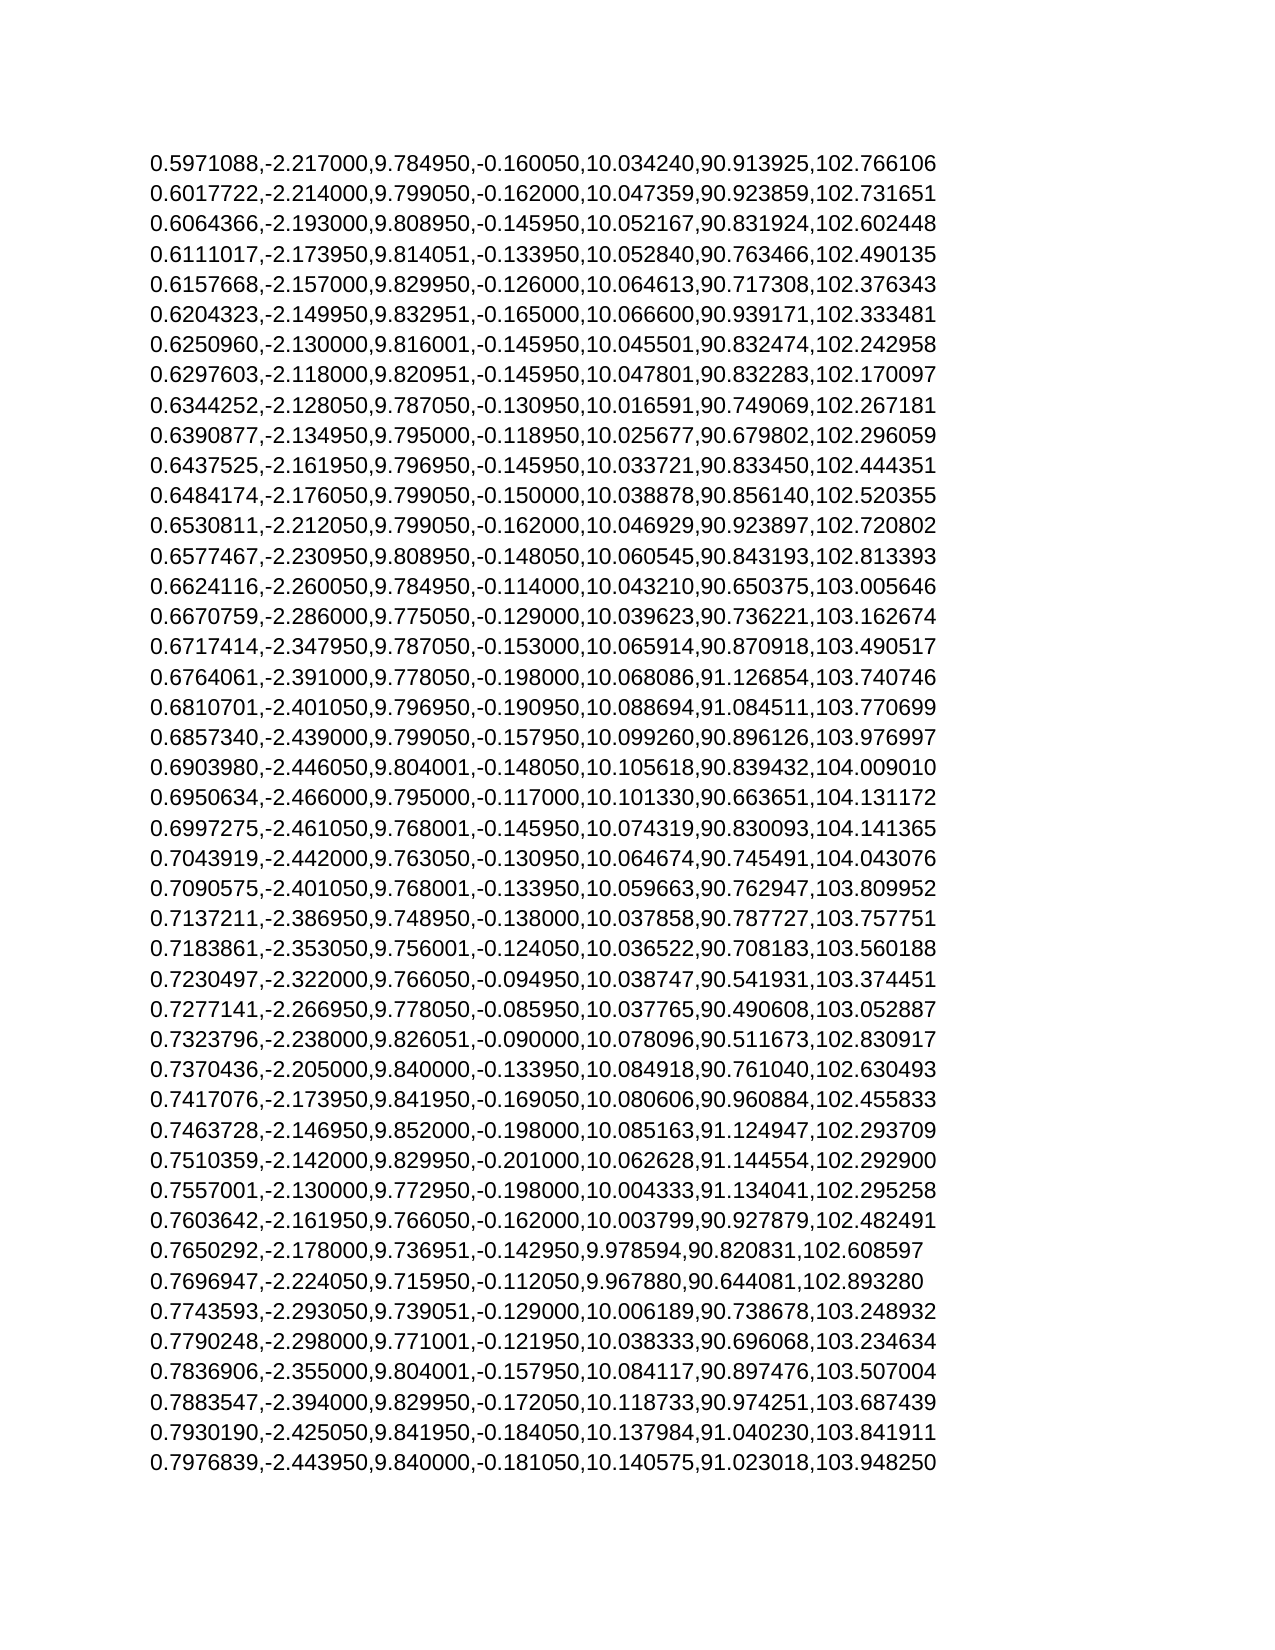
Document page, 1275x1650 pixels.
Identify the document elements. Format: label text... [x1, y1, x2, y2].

text 0.6250960,-2.130000,9.816001,-0.145950,10.045501,90.832474,102.242958 [150, 331, 1125, 358]
text 0.6903980,-2.446050,9.804001,-0.148050,10.105618,90.839432,104.009010 [150, 754, 1125, 781]
text 0.6111017,-2.173950,9.814051,-0.133950,10.052840,90.763466,102.490135 [150, 241, 1125, 267]
text 0.6577467,-2.230950,9.808950,-0.148050,10.060545,90.843193,102.813393 [150, 543, 1125, 569]
text 0.7183861,-2.353050,9.756001,-0.124050,10.036522,90.708183,103.560188 [150, 935, 1125, 962]
text 0.6857340,-2.439000,9.799050,-0.157950,10.099260,90.896126,103.976997 [150, 724, 1125, 750]
text 0.6390877,-2.134950,9.795000,-0.118950,10.025677,90.679802,102.296059 [150, 422, 1125, 448]
text 0.6204323,-2.149950,9.832951,-0.165000,10.066600,90.939171,102.333481 [150, 301, 1125, 327]
text 0.7976839,-2.443950,9.840000,-0.181050,10.140575,91.023018,103.948250 [150, 1449, 1125, 1475]
text 0.6344252,-2.128050,9.787050,-0.130950,10.016591,90.749069,102.267181 [150, 392, 1125, 418]
text 0.7137211,-2.386950,9.748950,-0.138000,10.037858,90.787727,103.757751 [150, 905, 1125, 932]
text 0.7650292,-2.178000,9.736951,-0.142950,9.978594,90.820831,102.608597 [150, 1237, 1125, 1264]
text 0.6297603,-2.118000,9.820951,-0.145950,10.047801,90.832283,102.170097 [150, 361, 1125, 388]
text 0.7230497,-2.322000,9.766050,-0.094950,10.038747,90.541931,103.374451 [150, 966, 1125, 992]
text 0.6484174,-2.176050,9.799050,-0.150000,10.038878,90.856140,102.520355 [150, 482, 1125, 509]
text 0.6764061,-2.391000,9.778050,-0.198000,10.068086,91.126854,103.740746 [150, 663, 1125, 690]
text 0.7557001,-2.130000,9.772950,-0.198000,10.004333,91.134041,102.295258 [150, 1177, 1125, 1203]
text 0.7043919,-2.442000,9.763050,-0.130950,10.064674,90.745491,104.043076 [150, 845, 1125, 871]
text 0.5971088,-2.217000,9.784950,-0.160050,10.034240,90.913925,102.766106 [150, 150, 1125, 176]
text 0.7323796,-2.238000,9.826051,-0.090000,10.078096,90.511673,102.830917 [150, 1026, 1125, 1052]
text 0.7277141,-2.266950,9.778050,-0.085950,10.037765,90.490608,103.052887 [150, 996, 1125, 1022]
text 0.6810701,-2.401050,9.796950,-0.190950,10.088694,91.084511,103.770699 [150, 694, 1125, 720]
text 0.7090575,-2.401050,9.768001,-0.133950,10.059663,90.762947,103.809952 [150, 875, 1125, 901]
text 0.7696947,-2.224050,9.715950,-0.112050,9.967880,90.644081,102.893280 [150, 1268, 1125, 1294]
text 0.6717414,-2.347950,9.787050,-0.153000,10.065914,90.870918,103.490517 [150, 633, 1125, 660]
text 0.6670759,-2.286000,9.775050,-0.129000,10.039623,90.736221,103.162674 [150, 603, 1125, 629]
text 0.7510359,-2.142000,9.829950,-0.201000,10.062628,91.144554,102.292900 [150, 1147, 1125, 1173]
text 0.7370436,-2.205000,9.840000,-0.133950,10.084918,90.761040,102.630493 [150, 1056, 1125, 1083]
text 0.6950634,-2.466000,9.795000,-0.117000,10.101330,90.663651,104.131172 [150, 784, 1125, 811]
text 0.7417076,-2.173950,9.841950,-0.169050,10.080606,90.960884,102.455833 [150, 1086, 1125, 1113]
text 0.6530811,-2.212050,9.799050,-0.162000,10.046929,90.923897,102.720802 [150, 512, 1125, 539]
text 0.7743593,-2.293050,9.739051,-0.129000,10.006189,90.738678,103.248932 [150, 1298, 1125, 1324]
text 0.7603642,-2.161950,9.766050,-0.162000,10.003799,90.927879,102.482491 [150, 1207, 1125, 1234]
text 0.7836906,-2.355000,9.804001,-0.157950,10.084117,90.897476,103.507004 [150, 1358, 1125, 1385]
text 0.6624116,-2.260050,9.784950,-0.114000,10.043210,90.650375,103.005646 [150, 573, 1125, 599]
text 0.7790248,-2.298000,9.771001,-0.121950,10.038333,90.696068,103.234634 [150, 1328, 1125, 1354]
text 0.6437525,-2.161950,9.796950,-0.145950,10.033721,90.833450,102.444351 [150, 452, 1125, 478]
text 0.6997275,-2.461050,9.768001,-0.145950,10.074319,90.830093,104.141365 [150, 814, 1125, 841]
text 0.6064366,-2.193000,9.808950,-0.145950,10.052167,90.831924,102.602448 [150, 210, 1125, 237]
text 0.7930190,-2.425050,9.841950,-0.184050,10.137984,91.040230,103.841911 [150, 1419, 1125, 1445]
text 0.7883547,-2.394000,9.829950,-0.172050,10.118733,90.974251,103.687439 [150, 1388, 1125, 1415]
text 0.6157668,-2.157000,9.829950,-0.126000,10.064613,90.717308,102.376343 [150, 271, 1125, 297]
text 0.7463728,-2.146950,9.852000,-0.198000,10.085163,91.124947,102.293709 [150, 1117, 1125, 1143]
text 0.6017722,-2.214000,9.799050,-0.162000,10.047359,90.923859,102.731651 [150, 180, 1125, 207]
